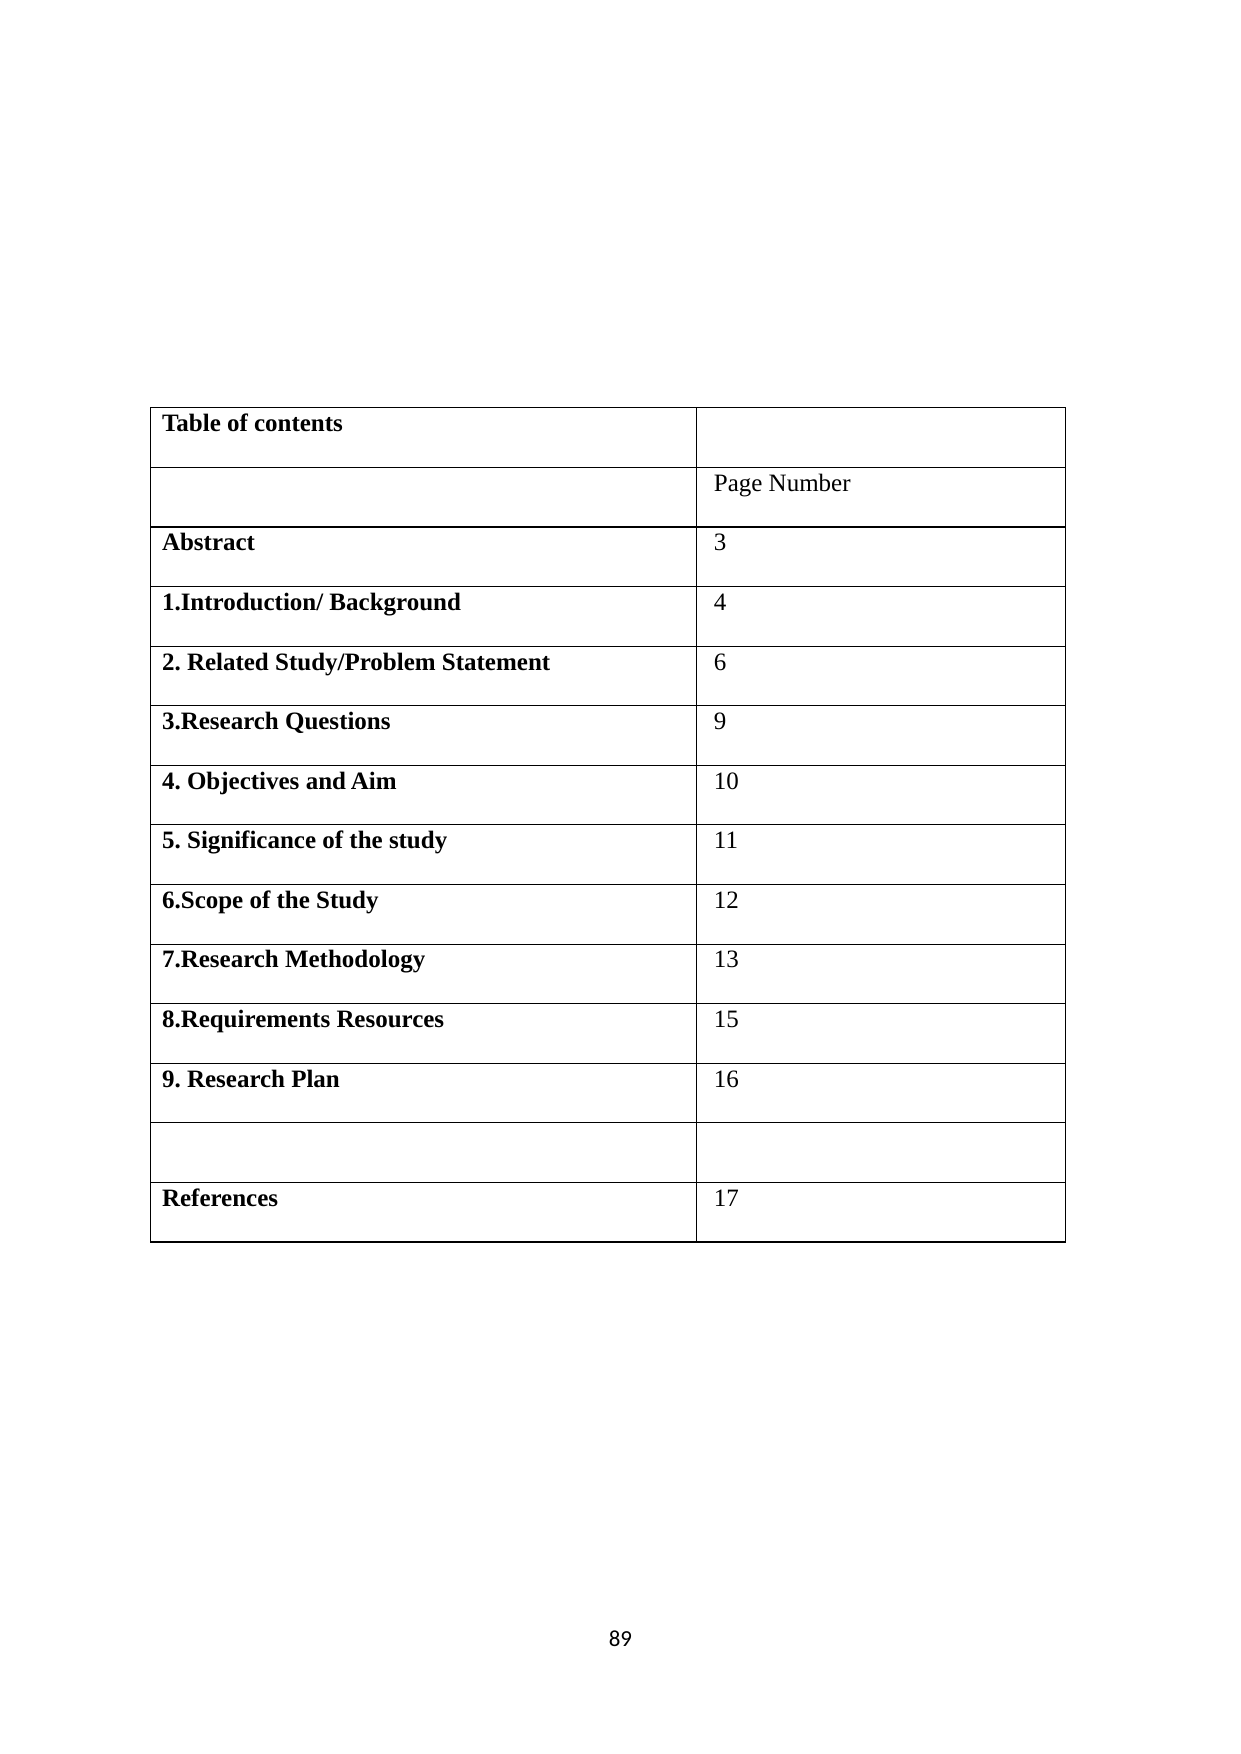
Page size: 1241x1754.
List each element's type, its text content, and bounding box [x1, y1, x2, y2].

table_cell 4 [697, 587, 1065, 646]
table_cell Abstract [151, 528, 696, 586]
table_cell 15 [697, 1004, 1065, 1063]
table_header Table of contents [151, 408, 696, 467]
table_cell 3.Research Questions [151, 706, 696, 765]
table_cell References [151, 1183, 696, 1241]
table_cell 2. Related Study/Problem Statement [151, 647, 696, 705]
table_cell 5. Significance of the study [151, 825, 696, 884]
table_cell 10 [697, 766, 1065, 824]
table_cell 12 [697, 885, 1065, 943]
table_header [697, 408, 1065, 467]
table_cell 8.Requirements Resources [151, 1004, 696, 1063]
table_cell 9. Research Plan [151, 1064, 696, 1122]
table_cell 13 [697, 945, 1065, 1003]
table_cell 11 [697, 825, 1065, 884]
table_cell 7.Research Methodology [151, 945, 696, 1003]
table_cell 1.Introduction/ Background [151, 587, 696, 646]
table_cell 6 [697, 647, 1065, 705]
table_cell 4. Objectives and Aim [151, 766, 696, 824]
table_cell 3 [697, 528, 1065, 586]
table_cell 6.Scope of the Study [151, 885, 696, 943]
table_cell [697, 1123, 1065, 1182]
table_cell [151, 468, 696, 526]
table_cell 16 [697, 1064, 1065, 1122]
table_cell [151, 1123, 696, 1182]
table_cell 17 [697, 1183, 1065, 1241]
table_cell 9 [697, 706, 1065, 765]
table_cell Page Number [697, 468, 1065, 526]
